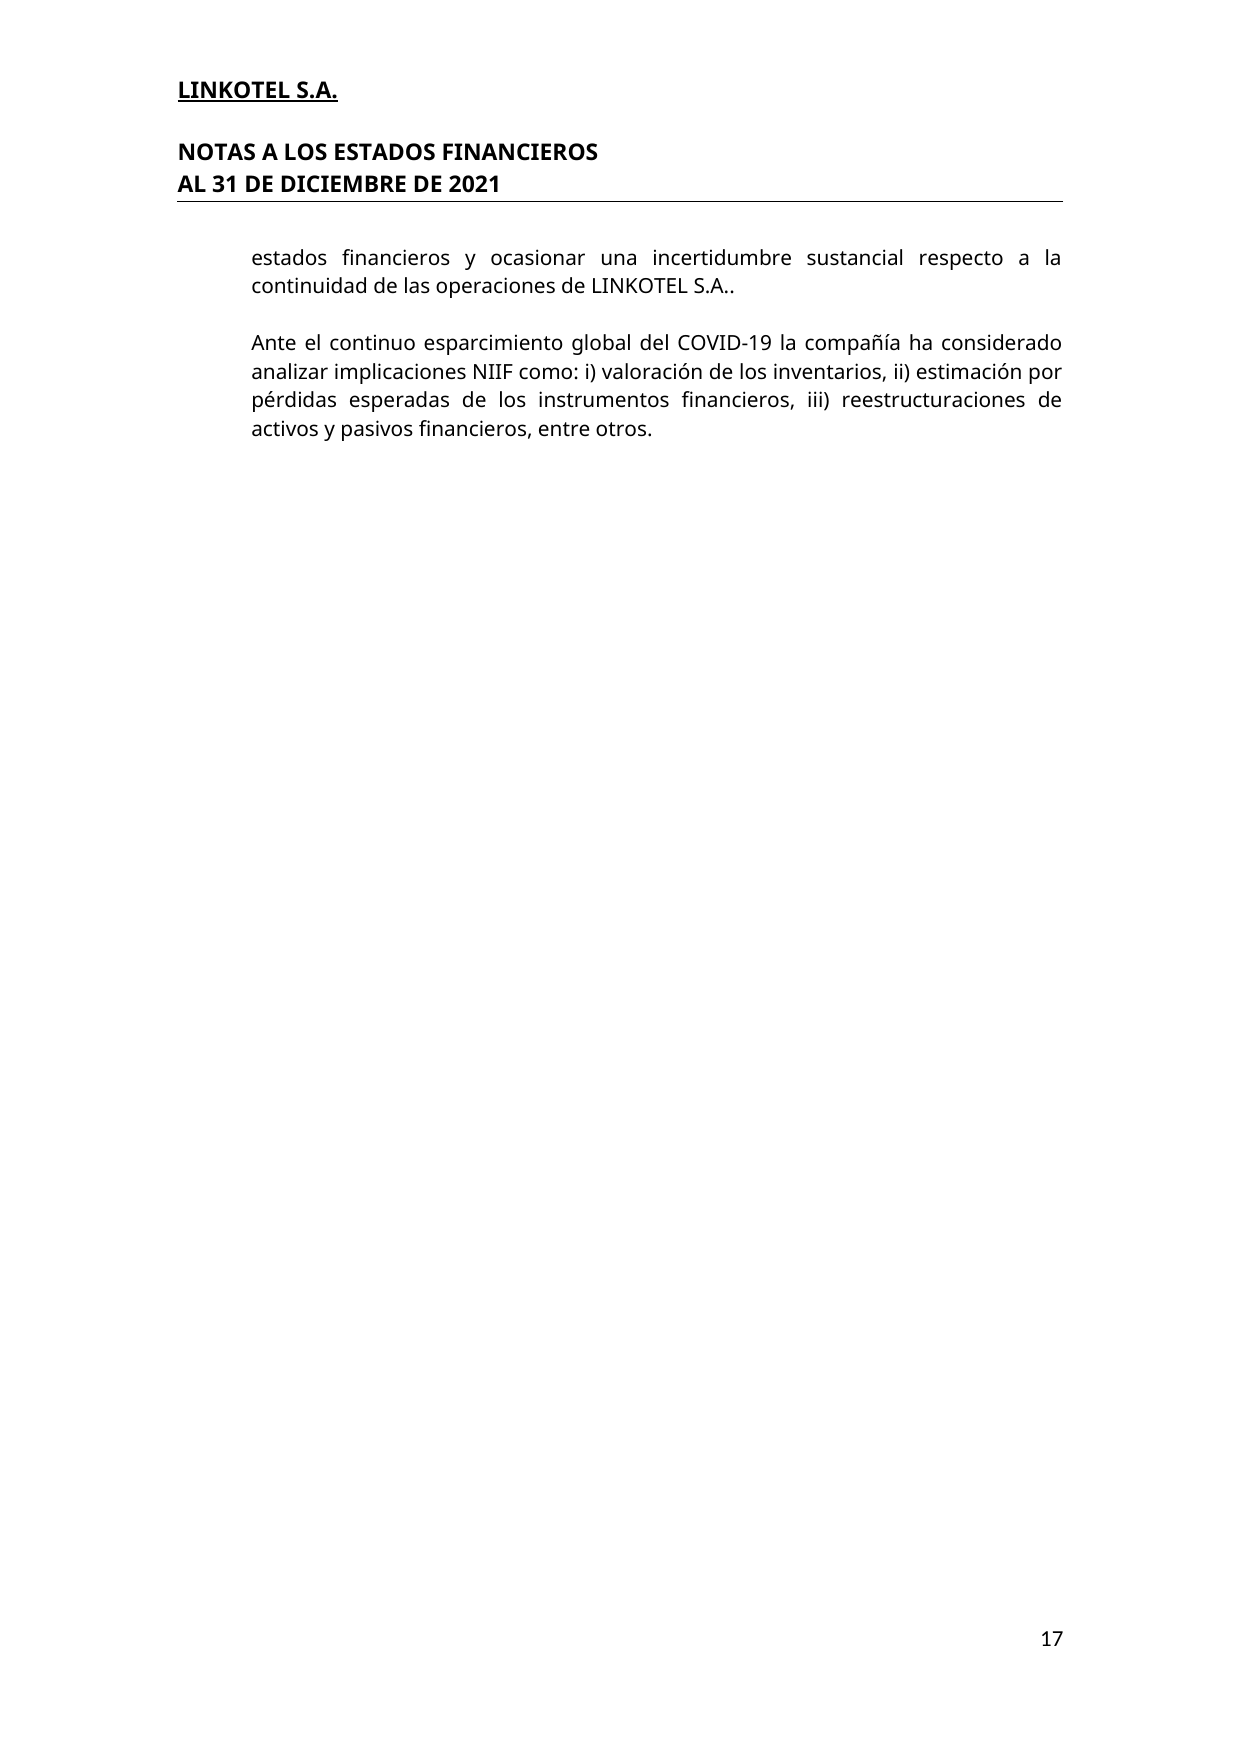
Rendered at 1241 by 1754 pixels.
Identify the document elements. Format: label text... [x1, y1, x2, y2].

text Ante el continuo esparcimiento global del COVID-19 la compañía ha considerado analizar implicaciones NIIF como: i) valoración de los inventarios, ii) estimación por pérdidas esperadas de los instrumentos financieros, iii) reestructuraciones de activos y pasivos financieros, entre otros. [251, 328, 1063, 442]
